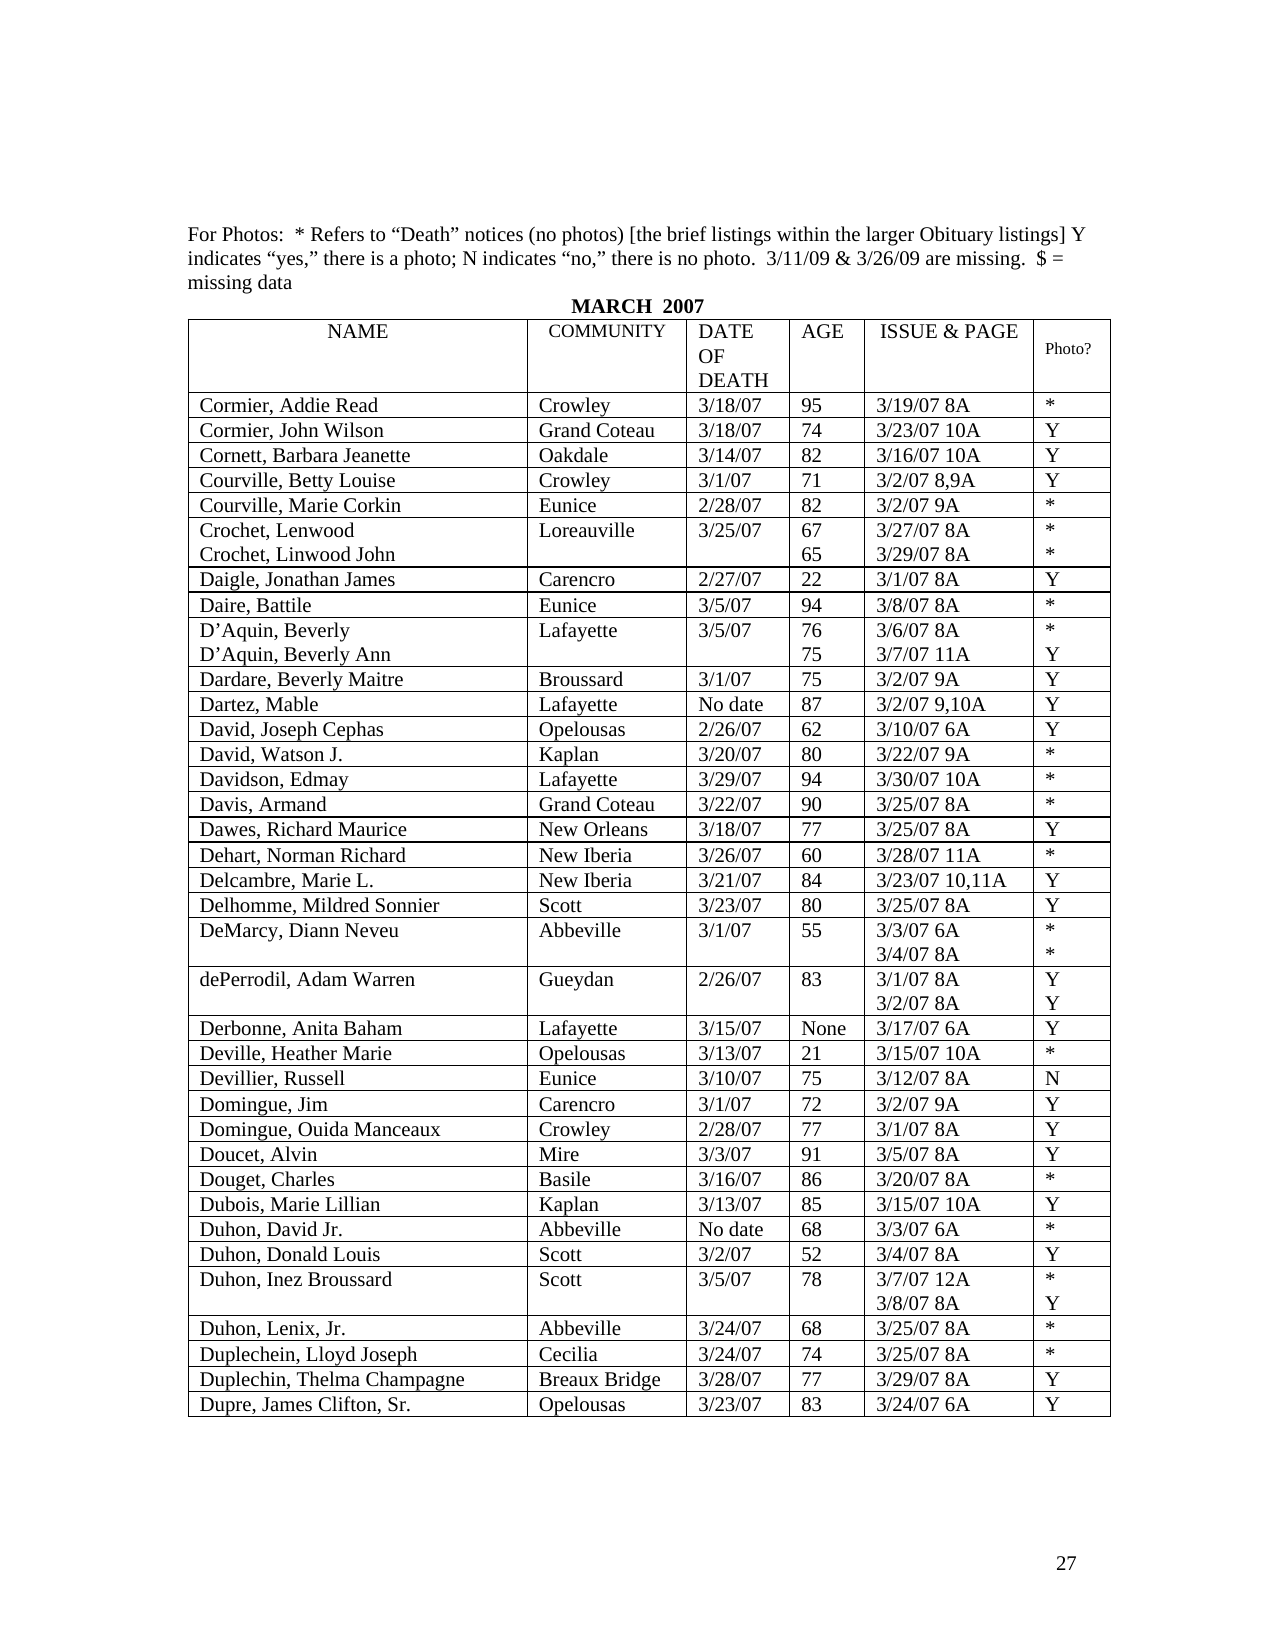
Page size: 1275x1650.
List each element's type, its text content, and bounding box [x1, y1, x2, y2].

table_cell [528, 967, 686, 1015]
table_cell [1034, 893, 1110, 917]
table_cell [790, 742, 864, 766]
text For Photos: * Refers to “Death” notices (no photos) [the brief listings within the larger Obituary listings] Y indicates “yes,” there is a photo; N indicates “no,” there is no photo. 3/11/09 & 3/26/09 are missing. $ = missing data [187, 222, 1087, 294]
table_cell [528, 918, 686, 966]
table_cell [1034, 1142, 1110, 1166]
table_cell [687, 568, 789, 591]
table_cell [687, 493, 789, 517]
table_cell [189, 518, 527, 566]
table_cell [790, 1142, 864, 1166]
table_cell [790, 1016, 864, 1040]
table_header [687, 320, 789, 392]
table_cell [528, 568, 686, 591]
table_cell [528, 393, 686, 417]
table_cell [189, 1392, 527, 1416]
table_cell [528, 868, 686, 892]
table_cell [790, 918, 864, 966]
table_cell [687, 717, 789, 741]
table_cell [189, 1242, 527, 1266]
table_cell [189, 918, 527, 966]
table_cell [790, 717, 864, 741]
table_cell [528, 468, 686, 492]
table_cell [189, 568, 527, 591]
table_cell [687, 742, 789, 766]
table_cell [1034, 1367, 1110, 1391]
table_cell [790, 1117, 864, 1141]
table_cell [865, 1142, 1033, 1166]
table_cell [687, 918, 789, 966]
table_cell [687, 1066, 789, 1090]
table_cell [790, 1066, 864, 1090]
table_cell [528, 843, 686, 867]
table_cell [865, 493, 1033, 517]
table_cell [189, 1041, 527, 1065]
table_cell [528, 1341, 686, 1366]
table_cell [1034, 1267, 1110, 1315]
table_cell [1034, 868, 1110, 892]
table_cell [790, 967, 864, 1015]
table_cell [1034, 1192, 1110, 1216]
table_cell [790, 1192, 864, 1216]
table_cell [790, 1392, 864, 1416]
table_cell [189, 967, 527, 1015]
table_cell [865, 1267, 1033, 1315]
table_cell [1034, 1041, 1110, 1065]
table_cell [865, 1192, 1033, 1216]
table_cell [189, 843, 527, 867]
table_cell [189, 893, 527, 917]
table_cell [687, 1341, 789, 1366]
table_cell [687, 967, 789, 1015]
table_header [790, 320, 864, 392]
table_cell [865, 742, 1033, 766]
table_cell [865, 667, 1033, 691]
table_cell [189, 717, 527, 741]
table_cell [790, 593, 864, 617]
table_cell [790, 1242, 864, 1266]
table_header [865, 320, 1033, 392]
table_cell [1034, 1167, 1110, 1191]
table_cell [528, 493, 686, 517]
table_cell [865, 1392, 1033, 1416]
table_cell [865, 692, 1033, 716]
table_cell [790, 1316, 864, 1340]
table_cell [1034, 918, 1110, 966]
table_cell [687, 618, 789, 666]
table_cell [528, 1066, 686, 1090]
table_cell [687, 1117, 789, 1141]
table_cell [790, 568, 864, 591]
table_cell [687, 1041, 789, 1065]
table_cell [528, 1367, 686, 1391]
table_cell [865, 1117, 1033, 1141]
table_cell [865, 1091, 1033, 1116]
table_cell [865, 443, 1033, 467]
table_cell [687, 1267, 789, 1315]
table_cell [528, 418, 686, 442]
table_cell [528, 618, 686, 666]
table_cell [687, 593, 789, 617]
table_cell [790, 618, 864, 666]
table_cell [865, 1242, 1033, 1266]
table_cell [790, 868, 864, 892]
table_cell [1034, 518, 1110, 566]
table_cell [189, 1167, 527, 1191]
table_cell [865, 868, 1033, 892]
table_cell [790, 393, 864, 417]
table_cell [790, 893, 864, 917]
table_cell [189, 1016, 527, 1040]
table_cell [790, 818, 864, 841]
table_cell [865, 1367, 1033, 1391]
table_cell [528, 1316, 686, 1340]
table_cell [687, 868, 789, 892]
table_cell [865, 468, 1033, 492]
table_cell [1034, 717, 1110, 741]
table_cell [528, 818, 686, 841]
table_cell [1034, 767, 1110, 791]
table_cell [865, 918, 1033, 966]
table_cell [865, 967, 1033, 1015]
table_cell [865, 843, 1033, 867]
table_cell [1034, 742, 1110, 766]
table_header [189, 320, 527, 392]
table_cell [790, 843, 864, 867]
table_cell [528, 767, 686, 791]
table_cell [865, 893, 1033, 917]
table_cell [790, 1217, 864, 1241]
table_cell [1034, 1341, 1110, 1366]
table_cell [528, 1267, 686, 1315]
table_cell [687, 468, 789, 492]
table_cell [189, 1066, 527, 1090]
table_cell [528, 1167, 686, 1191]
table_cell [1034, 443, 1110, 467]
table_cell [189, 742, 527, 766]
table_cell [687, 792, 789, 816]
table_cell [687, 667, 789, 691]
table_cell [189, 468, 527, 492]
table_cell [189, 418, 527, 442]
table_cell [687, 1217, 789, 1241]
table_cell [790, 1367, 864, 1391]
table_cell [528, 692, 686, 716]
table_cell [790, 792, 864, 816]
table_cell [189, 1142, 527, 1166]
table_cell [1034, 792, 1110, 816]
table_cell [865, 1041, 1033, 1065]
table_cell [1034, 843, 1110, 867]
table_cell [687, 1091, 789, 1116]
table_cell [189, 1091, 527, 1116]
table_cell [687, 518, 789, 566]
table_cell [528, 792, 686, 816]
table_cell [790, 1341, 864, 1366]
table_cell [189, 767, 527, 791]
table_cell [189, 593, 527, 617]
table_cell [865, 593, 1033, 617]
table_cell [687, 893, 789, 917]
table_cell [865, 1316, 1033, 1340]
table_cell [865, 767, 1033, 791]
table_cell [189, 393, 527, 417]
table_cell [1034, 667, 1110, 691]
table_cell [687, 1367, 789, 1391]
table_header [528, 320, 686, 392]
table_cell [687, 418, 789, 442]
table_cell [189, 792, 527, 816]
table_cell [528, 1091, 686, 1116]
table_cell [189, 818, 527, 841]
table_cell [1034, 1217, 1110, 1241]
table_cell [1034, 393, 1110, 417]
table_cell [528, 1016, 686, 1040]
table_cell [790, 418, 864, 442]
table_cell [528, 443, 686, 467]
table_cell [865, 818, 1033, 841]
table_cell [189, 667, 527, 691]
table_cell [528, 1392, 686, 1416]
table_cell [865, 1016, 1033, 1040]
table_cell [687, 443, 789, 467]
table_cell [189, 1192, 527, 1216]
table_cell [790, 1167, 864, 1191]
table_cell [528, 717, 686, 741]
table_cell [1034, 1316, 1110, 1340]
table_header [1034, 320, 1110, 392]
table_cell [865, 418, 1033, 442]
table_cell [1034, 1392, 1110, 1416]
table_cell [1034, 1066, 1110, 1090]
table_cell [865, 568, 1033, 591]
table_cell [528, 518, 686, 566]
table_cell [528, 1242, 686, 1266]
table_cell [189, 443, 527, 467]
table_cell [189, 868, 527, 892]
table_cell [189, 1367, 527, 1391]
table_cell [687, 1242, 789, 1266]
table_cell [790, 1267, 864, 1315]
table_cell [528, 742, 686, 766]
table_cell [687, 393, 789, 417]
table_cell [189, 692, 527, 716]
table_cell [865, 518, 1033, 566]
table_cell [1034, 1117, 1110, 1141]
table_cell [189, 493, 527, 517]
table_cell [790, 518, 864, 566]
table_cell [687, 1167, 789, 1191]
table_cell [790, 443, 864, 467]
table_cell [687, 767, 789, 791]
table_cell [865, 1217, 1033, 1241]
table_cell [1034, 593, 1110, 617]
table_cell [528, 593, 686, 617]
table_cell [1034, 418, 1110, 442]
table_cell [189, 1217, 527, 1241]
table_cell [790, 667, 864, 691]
text MARCH 2007 [187, 294, 1087, 318]
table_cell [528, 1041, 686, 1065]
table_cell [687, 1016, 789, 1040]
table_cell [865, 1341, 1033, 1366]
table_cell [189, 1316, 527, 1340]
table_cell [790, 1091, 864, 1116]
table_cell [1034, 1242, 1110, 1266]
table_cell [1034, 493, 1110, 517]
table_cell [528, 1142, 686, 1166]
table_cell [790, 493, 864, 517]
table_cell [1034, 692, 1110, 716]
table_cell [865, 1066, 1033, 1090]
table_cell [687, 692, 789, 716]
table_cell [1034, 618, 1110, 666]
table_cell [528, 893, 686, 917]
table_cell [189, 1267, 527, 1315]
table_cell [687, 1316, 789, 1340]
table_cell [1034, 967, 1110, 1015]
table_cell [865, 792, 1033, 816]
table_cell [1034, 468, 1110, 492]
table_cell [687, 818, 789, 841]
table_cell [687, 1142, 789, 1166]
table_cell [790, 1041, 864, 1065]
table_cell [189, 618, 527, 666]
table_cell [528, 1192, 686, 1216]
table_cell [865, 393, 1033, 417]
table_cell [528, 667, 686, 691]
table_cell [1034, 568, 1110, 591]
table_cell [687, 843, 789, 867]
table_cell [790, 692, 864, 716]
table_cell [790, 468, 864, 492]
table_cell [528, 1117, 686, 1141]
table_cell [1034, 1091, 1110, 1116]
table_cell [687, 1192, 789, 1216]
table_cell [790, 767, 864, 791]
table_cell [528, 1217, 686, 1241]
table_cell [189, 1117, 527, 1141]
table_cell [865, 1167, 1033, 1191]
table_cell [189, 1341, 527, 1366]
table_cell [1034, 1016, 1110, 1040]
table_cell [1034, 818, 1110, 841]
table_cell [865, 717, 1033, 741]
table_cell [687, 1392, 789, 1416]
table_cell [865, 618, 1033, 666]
